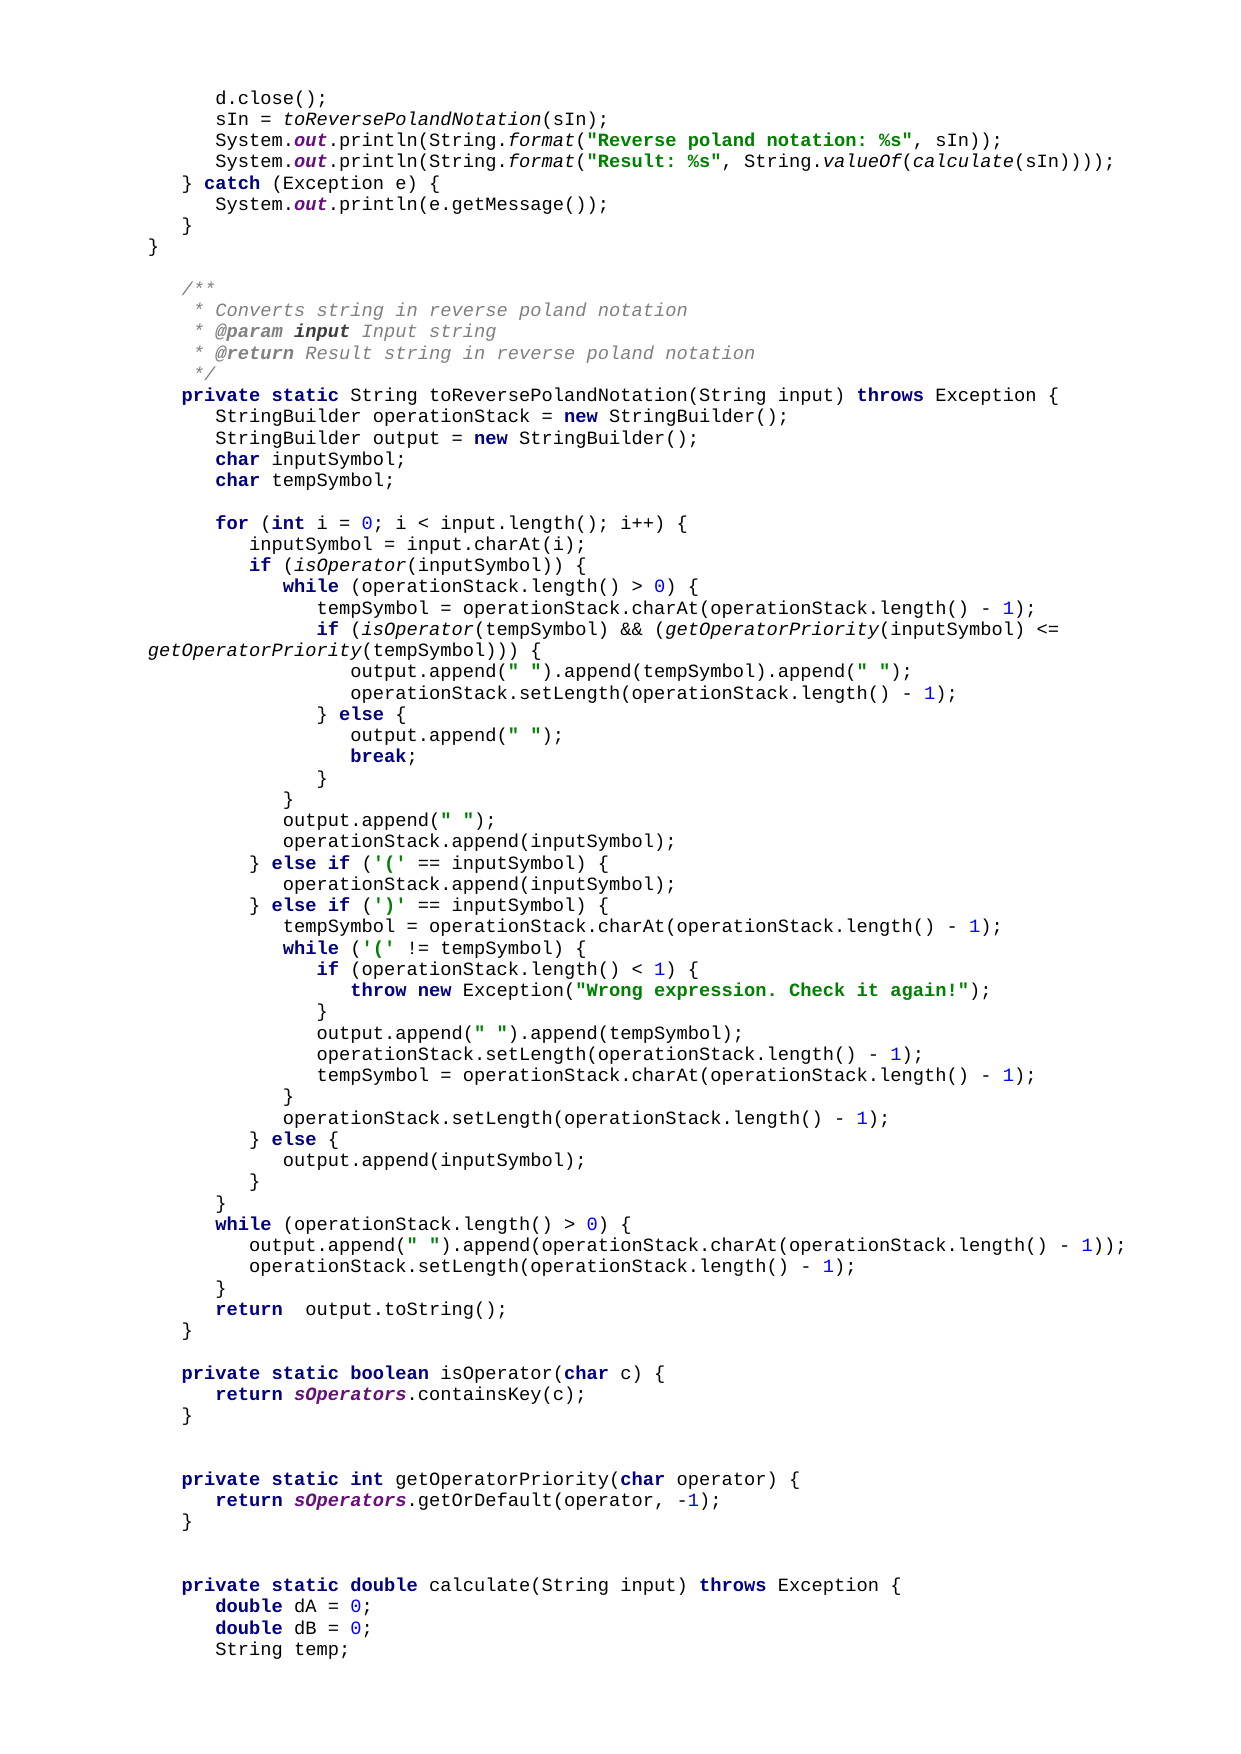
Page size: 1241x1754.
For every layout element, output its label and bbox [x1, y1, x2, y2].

text [148, 88, 1152, 1661]
